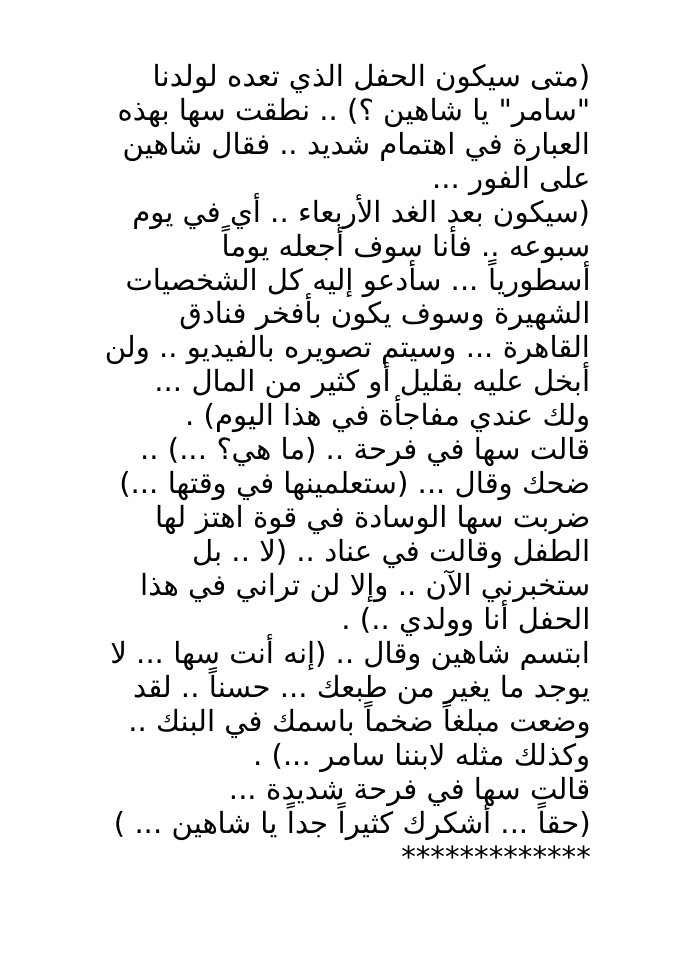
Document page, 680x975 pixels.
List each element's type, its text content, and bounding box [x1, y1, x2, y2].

text ************* [89, 840, 591, 874]
text ضحك وقال ... (ستعلمينها في وقتها ...) [89, 467, 591, 501]
text (سيكون بعد الغد الأربعاء .. أي في يوم سبوعه .. فأنا سوف أجعله يوماً أسطورياً ... سأدعو إليه كل الشخصيات الشهيرة وسوف يكون بأفخر فنادق القاهرة ... وسيتم تصويره بالفيديو .. ولن أبخل عليه بقليل أو كثير من المال ... [89, 195, 591, 399]
text (متى سيكون الحفل الذي تعده لولدنا "سامر" يا شاهين ؟) .. نطقت سها بهذه العبارة في اهتمام شديد .. فقال شاهين على الفور ... [89, 59, 591, 195]
text (حقاً ... أشكرك كثيراً جداً يا شاهين ... ) [89, 806, 591, 840]
text ولك عندي مفاجأة في هذا اليوم) . [89, 399, 591, 433]
text قالت سها في فرحة شديدة ... [89, 772, 591, 806]
text قالت سها في فرحة .. (ما هي؟ ...) .. [89, 433, 591, 467]
text ابتسم شاهين وقال .. (إنه أنت سها ... لا يوجد ما يغير من طبعك ... حسناً .. لقد وضعت مبلغاً ضخماً باسمك في البنك .. وكذلك مثله لابننا سامر ...) . [89, 636, 591, 772]
text ضربت سها الوسادة في قوة اهتز لها الطفل وقالت في عناد .. (لا .. بل ستخبرني الآن .. وإلا لن تراني في هذا الحفل أنا وولدي ..) . [89, 501, 591, 636]
